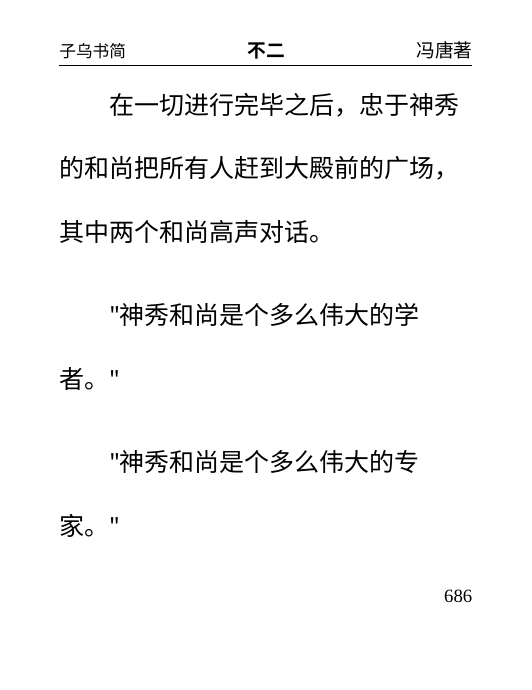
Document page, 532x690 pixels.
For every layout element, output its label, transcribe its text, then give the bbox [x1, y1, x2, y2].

text "神秀和尚是个多么伟大的学者。" [59, 282, 472, 409]
text 在一切进行完毕之后，忠于神秀的和尚把所有人赶到大殿前的广场，其中两个和尚高声对话。 [59, 72, 472, 262]
text "神秀和尚是个多么伟大的专家。" [59, 429, 472, 556]
